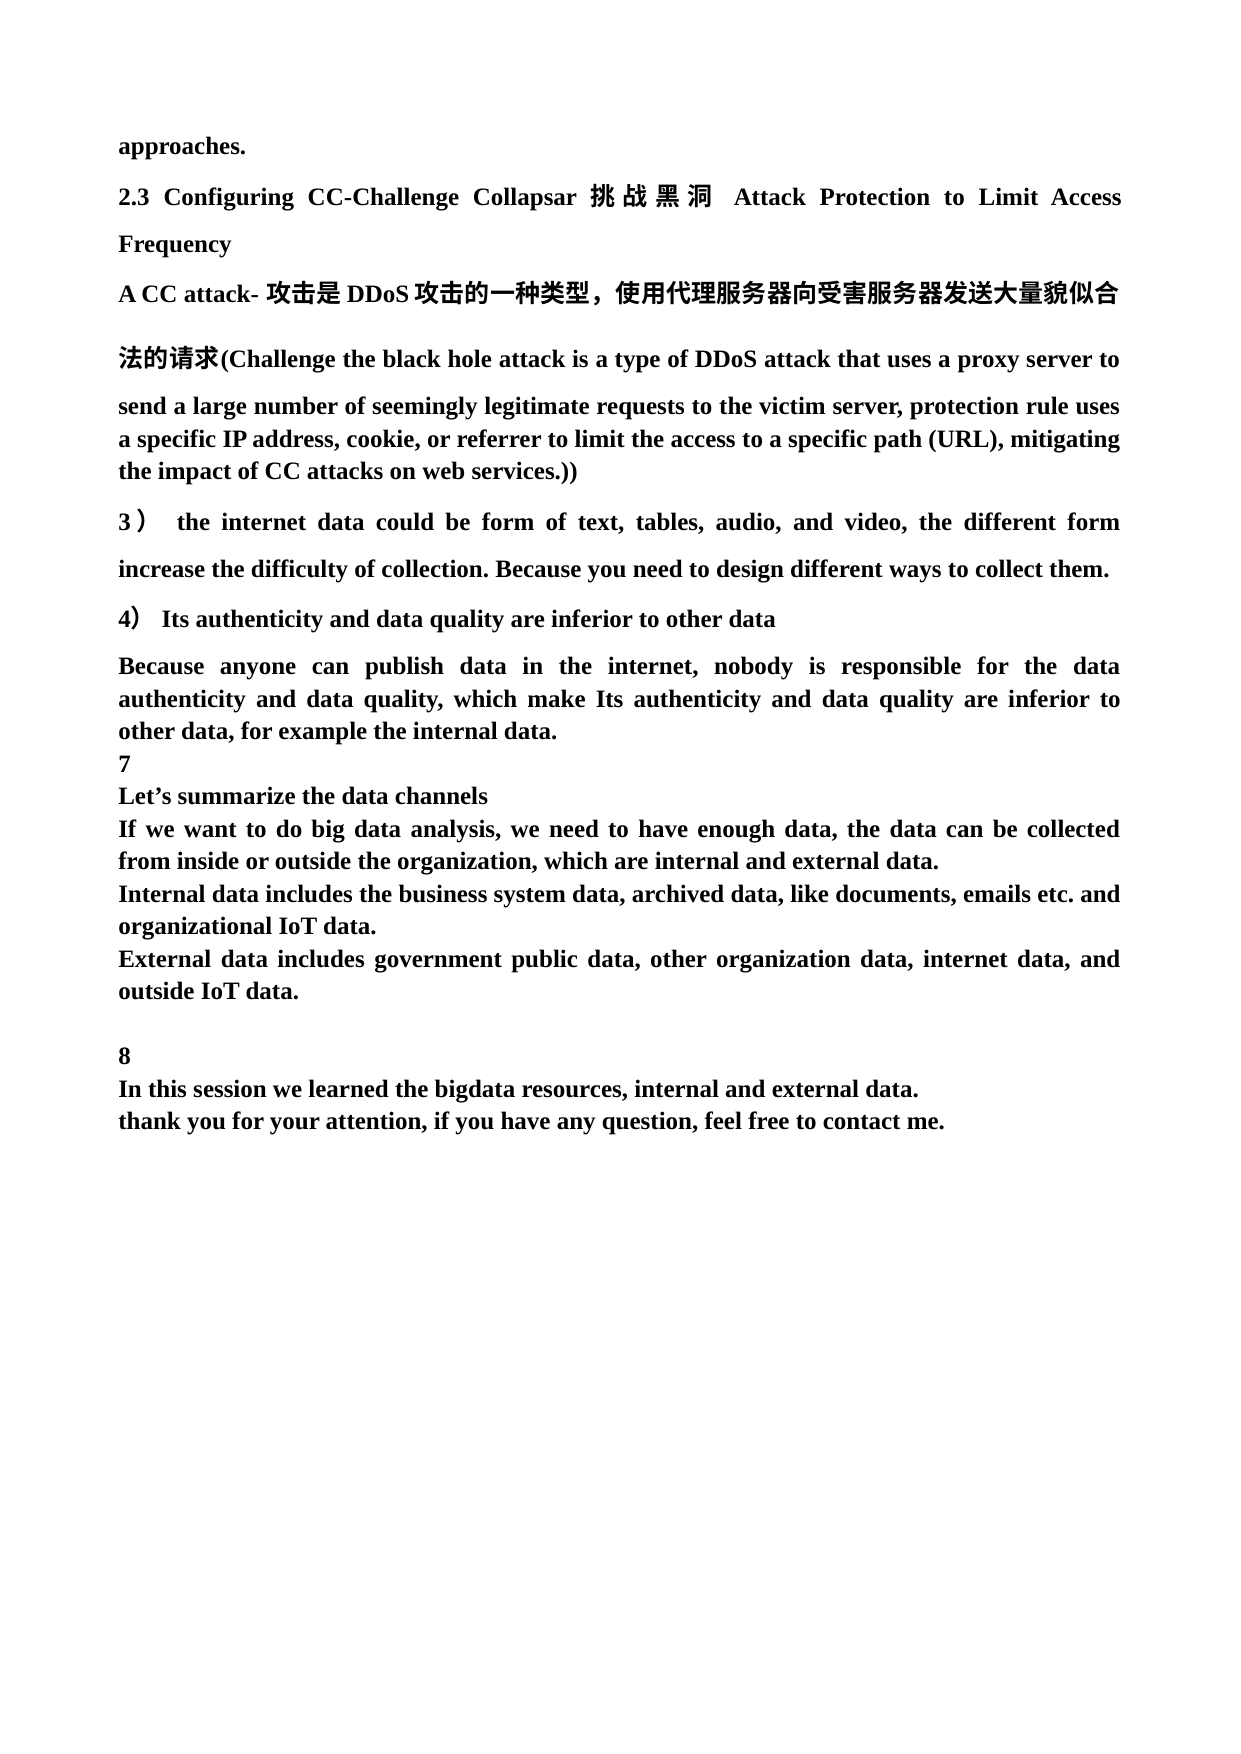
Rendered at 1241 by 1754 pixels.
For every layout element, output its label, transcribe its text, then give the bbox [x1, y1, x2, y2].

text 4） Its authenticity and data quality are inferior to other data [118, 584, 1122, 649]
text Let’s summarize the data channels [118, 779, 1122, 812]
text 2.3 Configuring CC-Challenge Collapsar挑战黑洞 Attack Protection to Limit Access Frequency [118, 162, 1122, 259]
text 3） the internet data could be form of text, tables, audio, and video, the different form increase the difficulty of collection. Because you need to design different ways to collect them. [118, 487, 1122, 584]
text thank you for your attention, if you have any question, feel free to contact me. [118, 1104, 1122, 1137]
text If we want to do big data analysis, we need to have enough data, the data can be collected from inside or outside the organization, which are internal and external data. [118, 812, 1122, 877]
text 8 [118, 1039, 1122, 1072]
text In this session we learned the bigdata resources, internal and external data. [118, 1072, 1122, 1104]
text Internal data includes the business system data, archived data, like documents, emails etc. and organizational IoT data. [118, 877, 1122, 942]
text A CC attack- 攻击是DDoS攻击的一种类型，使用代理服务器向受害服务器发送大量貌似合法的请求(Challenge the black hole attack is a type of DDoS attack that uses a proxy server to send a large number of seemingly legitimate requests to the victim server, protection rule uses a specific IP address, cookie, or referrer to limit the access to a specific path (URL), mitigating the impact of CC attacks on web services.)) [118, 259, 1122, 487]
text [118, 129, 1122, 162]
text Because anyone can publish data in the internet, nobody is responsible for the data authenticity and data quality, which make Its authenticity and data quality are inferior to other data, for example the internal data. [118, 649, 1122, 747]
text 7 [118, 747, 1122, 779]
text External data includes government public data, other organization data, internet data, and outside IoT data. [118, 942, 1122, 1007]
